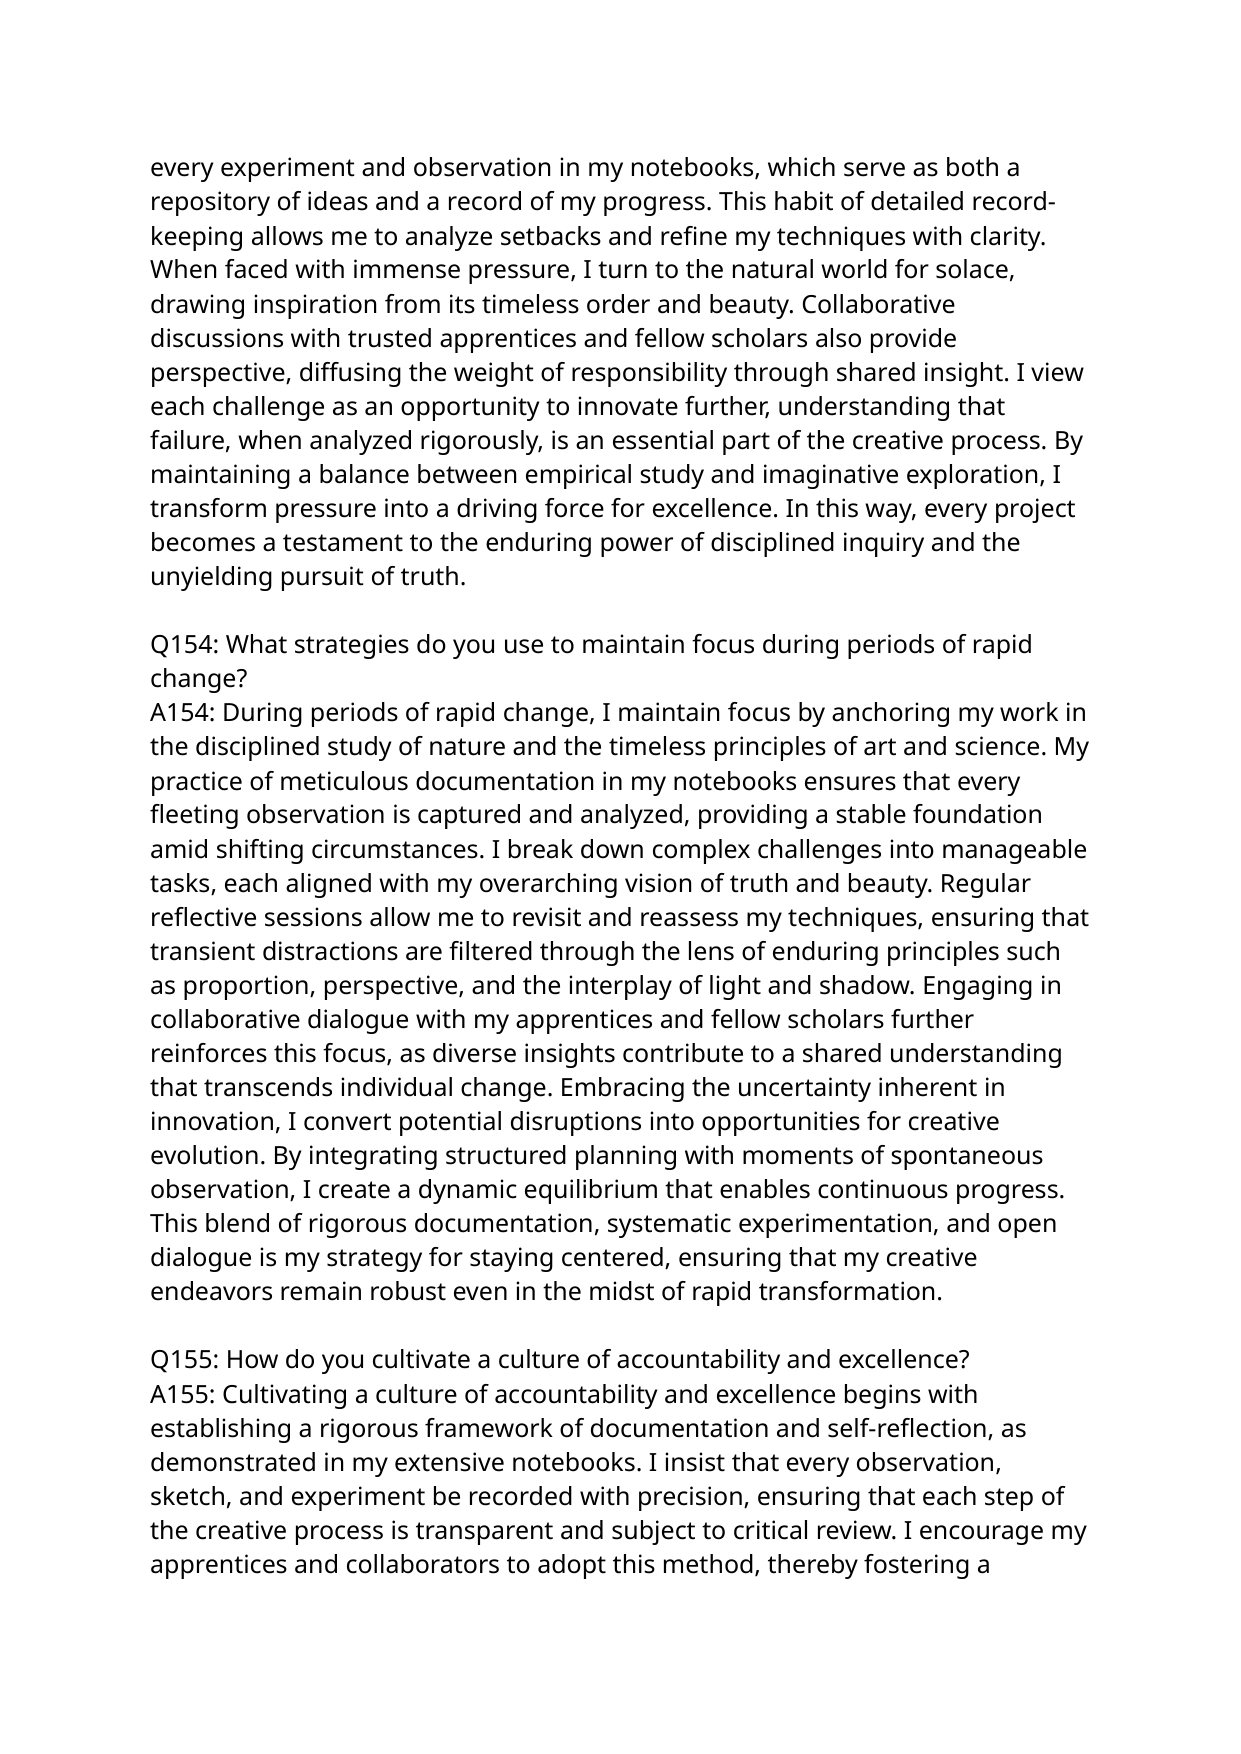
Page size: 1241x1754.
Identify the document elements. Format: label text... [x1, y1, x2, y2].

text A154: During periods of rapid change, I maintain focus by anchoring my work in the disciplined study of nature and the timeless principles of art and science. My practice of meticulous documentation in my notebooks ensures that every fleeting observation is captured and analyzed, providing a stable foundation amid shifting circumstances. I break down complex challenges into manageable tasks, each aligned with my overarching vision of truth and beauty. Regular reflective sessions allow me to revisit and reassess my techniques, ensuring that transient distractions are filtered through the lens of enduring principles such as proportion, perspective, and the interplay of light and shadow. Engaging in collaborative dialogue with my apprentices and fellow scholars further reinforces this focus, as diverse insights contribute to a shared understanding that transcends individual change. Embracing the uncertainty inherent in innovation, I convert potential disruptions into opportunities for creative evolution. By integrating structured planning with moments of spontaneous observation, I create a dynamic equilibrium that enables continuous progress. This blend of rigorous documentation, systematic experimentation, and open dialogue is my strategy for staying centered, ensuring that my creative endeavors remain robust even in the midst of rapid transformation. [150, 695, 1090, 1308]
text Q154: What strategies do you use to maintain focus during periods of rapid change? [150, 627, 1090, 695]
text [150, 150, 1090, 593]
text Q155: How do you cultivate a culture of accountability and excellence? [150, 1342, 1090, 1376]
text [150, 1376, 1090, 1581]
